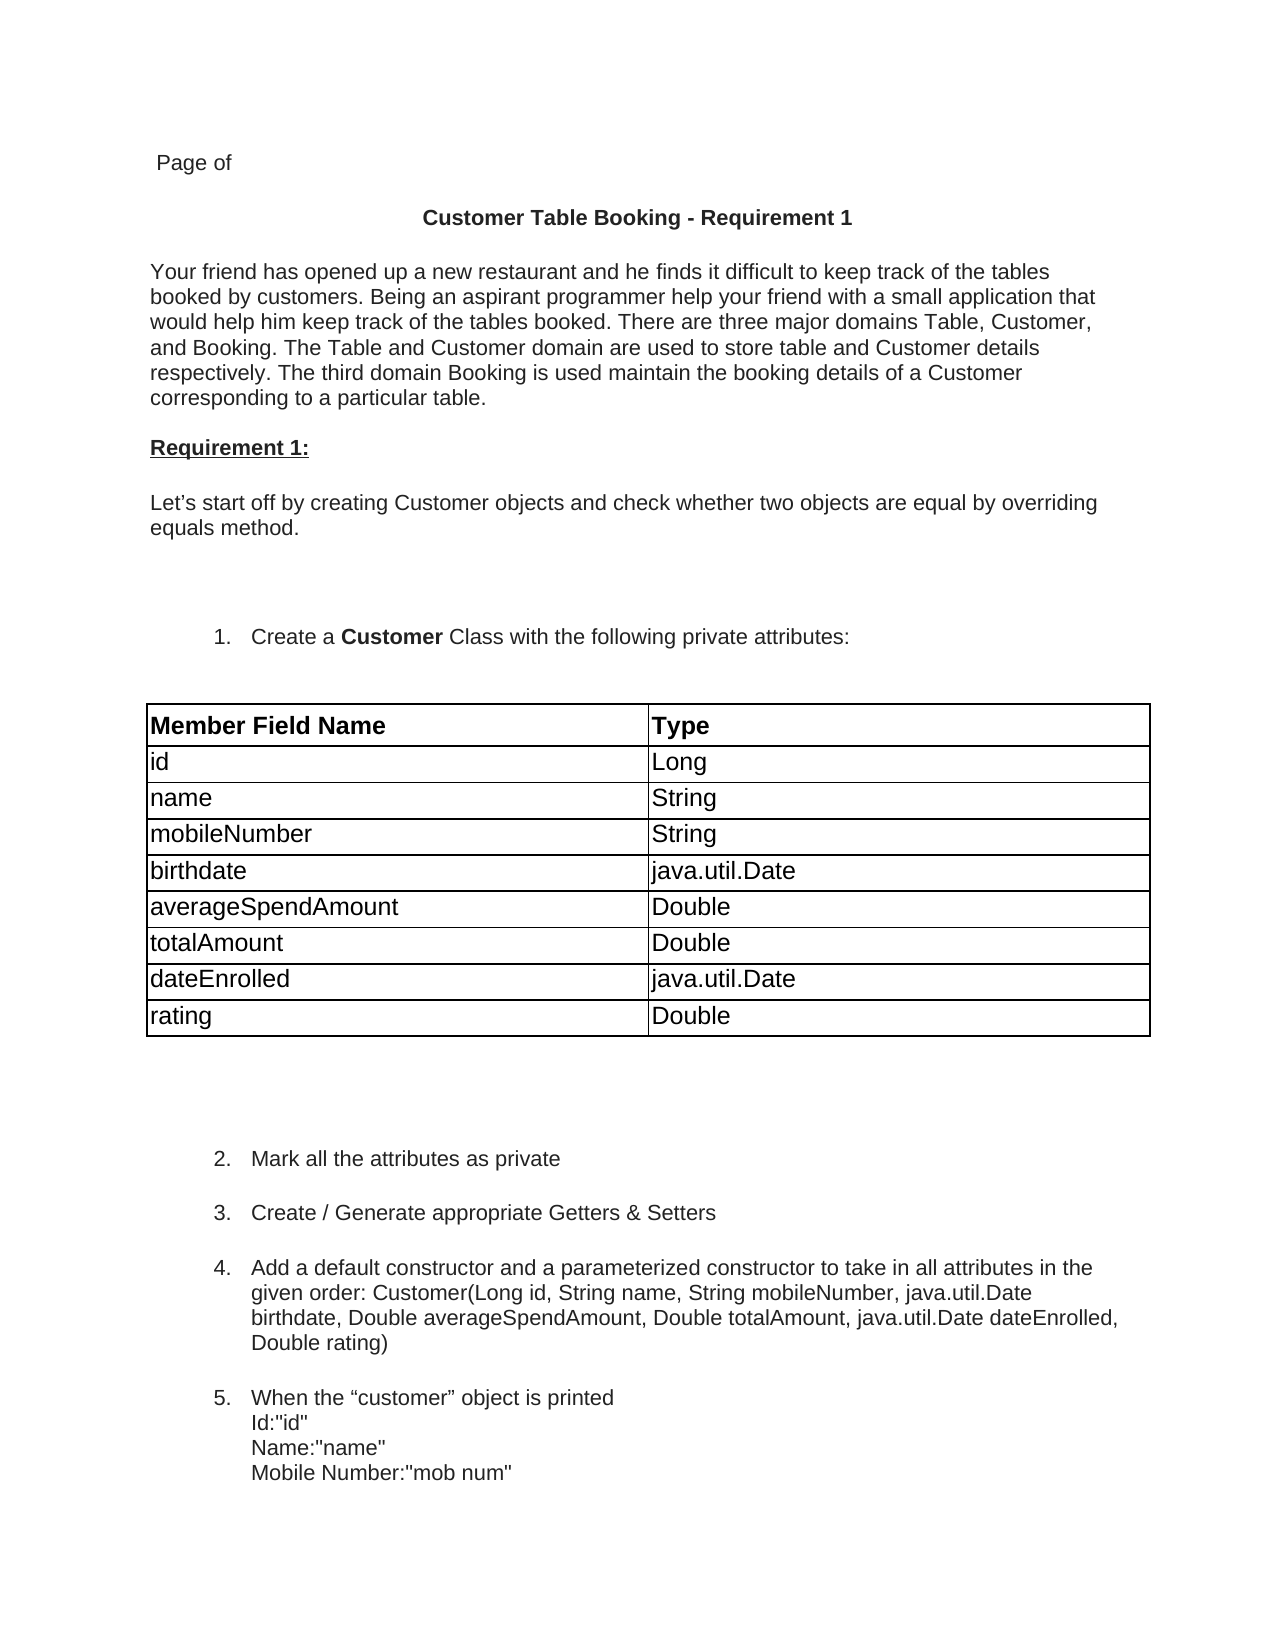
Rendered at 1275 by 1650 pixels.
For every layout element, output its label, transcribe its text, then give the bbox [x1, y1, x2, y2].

table_header Member Field Name [148, 705, 648, 745]
table_cell Double [649, 1001, 1149, 1035]
list Mark all the attributes as private [213, 1146, 1125, 1171]
table_cell averageSpendAmount [148, 892, 648, 927]
text Customer Table Booking - Requirement 1 [150, 204, 1125, 229]
list Create / Generate appropriate Getters & Setters [213, 1200, 1125, 1225]
table_cell java.util.Date [649, 856, 1149, 890]
table_cell java.util.Date [649, 965, 1149, 999]
table_cell dateEnrolled [148, 965, 648, 999]
text Your friend has opened up a new restaurant and he finds it difficult to keep track of the tables booked by customers. Being an aspirant programmer help your friend with a small application that would help him keep track of the tables booked. There are three major domains Table, Customer, and Booking. The Table and Customer domain are used to store table and Customer details respectively. The third domain Booking is used maintain the booking details of a Customer corresponding to a particular table. Requirement 1: [150, 259, 1125, 460]
table_cell mobileNumber [148, 820, 648, 854]
text Page of [150, 150, 1125, 175]
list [213, 1384, 1125, 1485]
table_cell Double [649, 928, 1149, 963]
table_cell String [649, 783, 1149, 818]
table_cell name [148, 783, 648, 818]
table_cell Double [649, 892, 1149, 927]
list Add a default constructor and a parameterized constructor to take in all attributes in the given order: Customer(Long id, String name, String mobileNumber, java.util.Date birthdate, Double averageSpendAmount, Double totalAmount, java.util.Date dateEnrolled, Double rating) [213, 1254, 1125, 1355]
table_cell String [649, 820, 1149, 854]
table_cell rating [148, 1001, 648, 1035]
table_cell Long [649, 747, 1149, 782]
text Let’s start off by creating Customer objects and check whether two objects are equal by overriding equals method. [150, 489, 1125, 540]
table_cell totalAmount [148, 928, 648, 963]
table_cell id [148, 747, 648, 782]
table_header Type [649, 705, 1149, 745]
list Create a Customer Class with the following private attributes: [213, 623, 1125, 649]
table_cell birthdate [148, 856, 648, 890]
